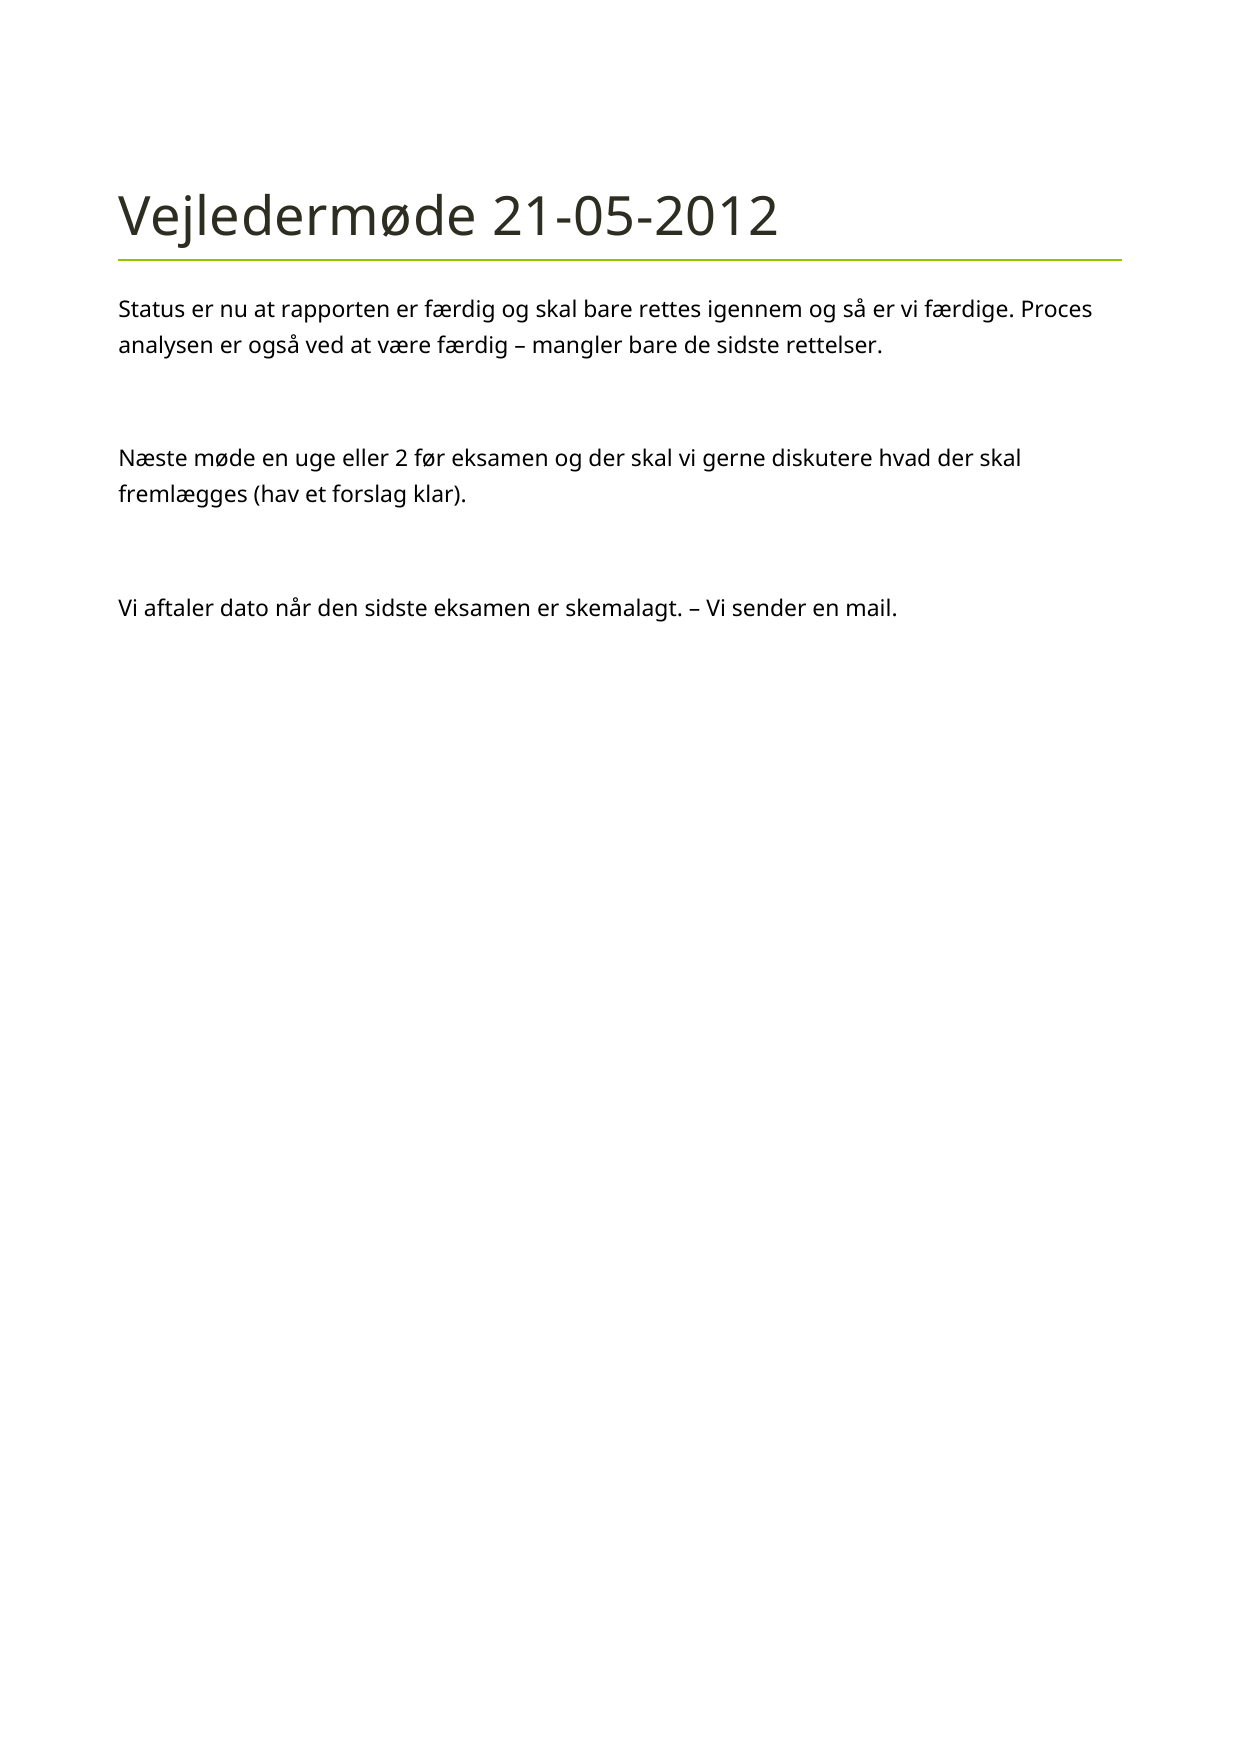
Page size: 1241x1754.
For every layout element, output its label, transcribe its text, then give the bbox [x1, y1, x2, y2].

text Næste møde en uge eller 2 før eksamen og der skal vi gerne diskutere hvad der skal fremlægges (hav et forslag klar). [118, 442, 1122, 509]
title Vejledermøde 21-05-2012 [118, 177, 1122, 259]
text Status er nu at rapporten er færdig og skal bare rettes igennem og så er vi færdige. Proces analysen er også ved at være færdig – mangler bare de sidste rettelser. [118, 293, 1122, 360]
text Vi aftaler dato når den sidste eksamen er skemalagt. – Vi sender en mail. [118, 592, 1122, 623]
